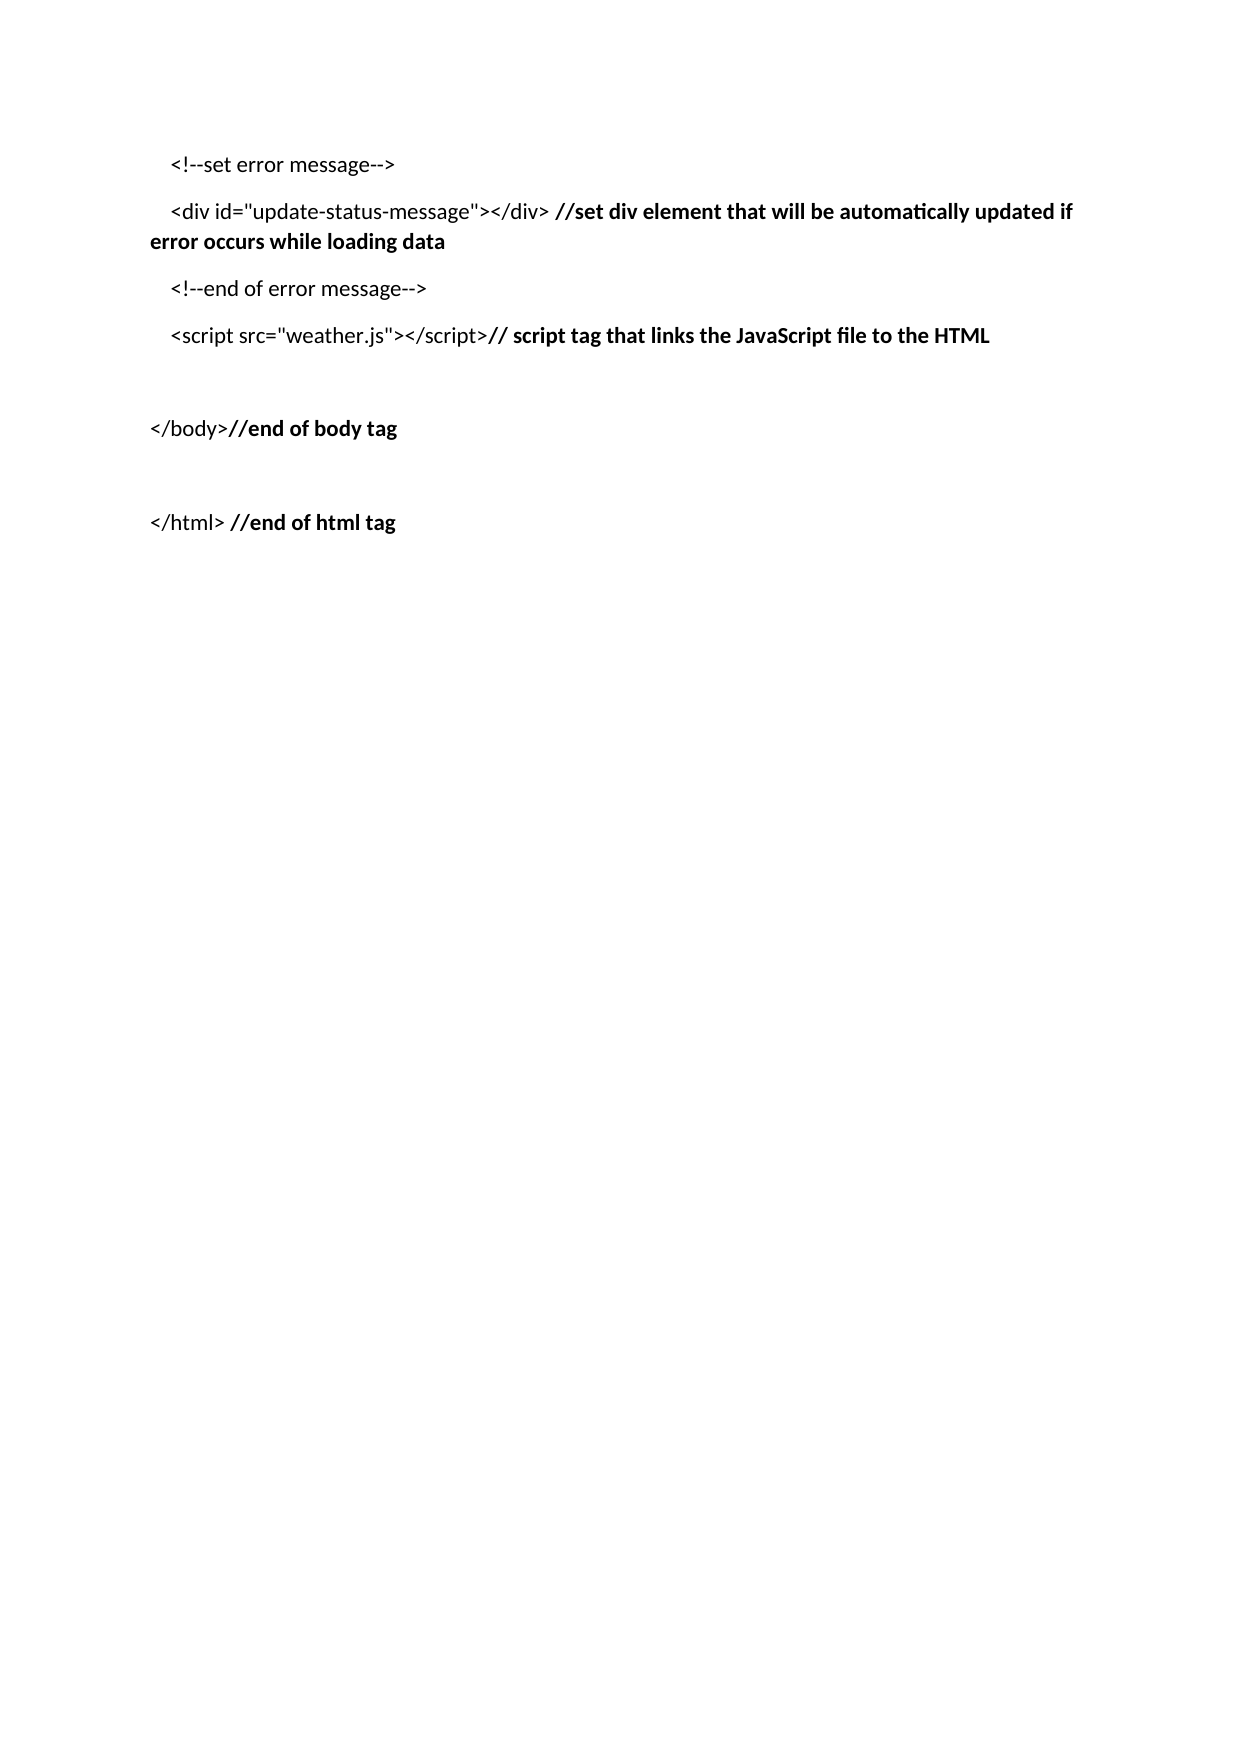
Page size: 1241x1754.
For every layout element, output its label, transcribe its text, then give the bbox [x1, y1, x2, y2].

text <script src="weather.js"></script>// script tag that links the JavaScript file to the HTML [150, 321, 1090, 349]
text <!--set error message--> [150, 150, 1090, 178]
text <div id="update-status-message"></div> //set div element that will be automatically updated if error occurs while loading data [150, 197, 1090, 255]
text </body>//end of body tag [150, 414, 1090, 443]
text <!--end of error message--> [150, 274, 1090, 302]
text </html> //end of html tag [150, 508, 1090, 536]
